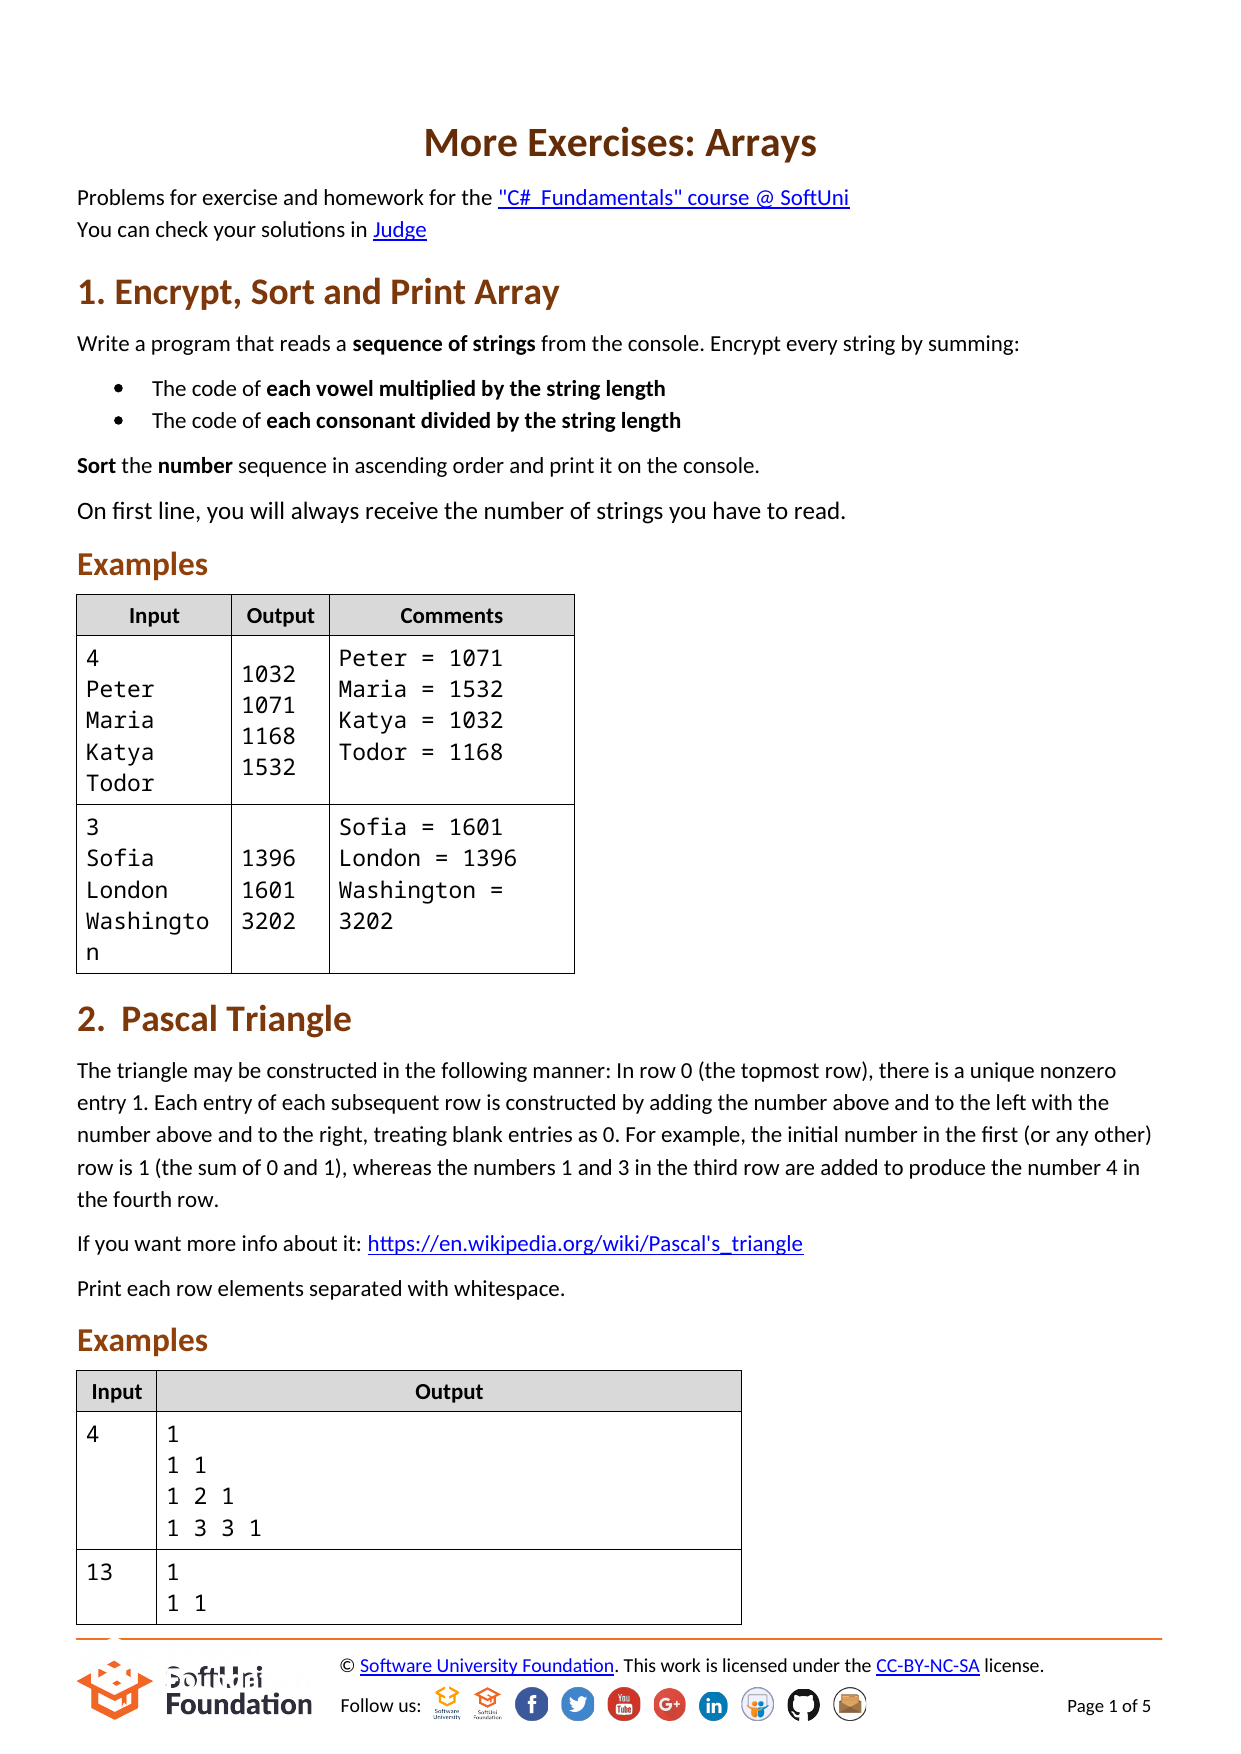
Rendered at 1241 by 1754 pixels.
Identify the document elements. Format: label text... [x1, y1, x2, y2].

table_cell Sofia = 1601 London = 1396 Washington = 3202 [330, 805, 574, 973]
table_cell 1032 1071 1168 1532 [232, 636, 329, 804]
picture [787, 1689, 820, 1721]
table_cell 1396 1601 3202 [232, 805, 329, 973]
text Write a program that reads a sequence of strings from the console. Encrypt every string by summing: [77, 329, 1163, 357]
table_cell 13 [77, 1550, 156, 1624]
picture [515, 1687, 548, 1721]
picture [653, 1688, 686, 1721]
text On first line, you will always receive the number of strings you have to read. [77, 496, 1163, 526]
picture [720, 1712, 728, 1721]
subtitle Examples [77, 543, 1163, 584]
table_cell 1 1 1 1 2 1 1 3 3 1 [157, 1412, 741, 1549]
subtitle Pascal Triangle [77, 995, 1163, 1041]
picture [76, 1636, 312, 1720]
picture [433, 1686, 461, 1721]
subtitle Examples [77, 1319, 1163, 1360]
text Problems for exercise and homework for the "C# Fundamentals" course @ SoftUni You can check your solutions in Judge [77, 183, 1163, 243]
picture [833, 1687, 867, 1721]
table_header Input [77, 1371, 156, 1411]
text If you want more info about it: https://en.wikipedia.org/wiki/Pascal's_triangle [77, 1229, 1163, 1258]
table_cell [157, 1550, 741, 1624]
table_cell Peter = 1071 Maria = 1532 Katya = 1032 Todor = 1168 [330, 636, 574, 804]
picture [712, 1703, 721, 1712]
table_header Output [157, 1371, 741, 1411]
table_header Comments [330, 595, 574, 635]
table_header Output [232, 595, 329, 635]
text The triangle may be constructed in the following manner: In row 0 (the topmost row), there is a unique nonzero entry 1. Each entry of each subsequent row is constructed by adding the number above and to the left with the number above and to the right, treating blank entries as 0. For example, the initial number in the first (or any other) row is 1 (the sum of 0 and 1), whereas the numbers 1 and 3 in the third row are added to produce the number 4 in the fourth row. [77, 1056, 1163, 1213]
picture [607, 1687, 641, 1721]
subtitle Encrypt, Sort and Print Array [77, 268, 1163, 314]
table_cell 4 [77, 1412, 156, 1549]
picture [722, 1692, 728, 1700]
text Print each row elements separated with whitespace. [77, 1274, 1163, 1302]
table_cell 4 Peter Maria Katya Todor [77, 636, 231, 804]
subtitle More Exercises: Arrays [77, 116, 1163, 167]
picture [473, 1687, 502, 1721]
table_header Input [77, 595, 231, 635]
table_cell 3 Sofia London Washington [77, 805, 231, 973]
picture [741, 1687, 774, 1721]
text Sort the number sequence in ascending order and print it on the console. [77, 451, 1163, 479]
list The code of each consonant divided by the string length [114, 406, 1163, 434]
picture [699, 1712, 707, 1721]
list The code of each vowel multiplied by the string length [114, 374, 1163, 402]
picture [561, 1687, 595, 1721]
picture [699, 1692, 705, 1700]
